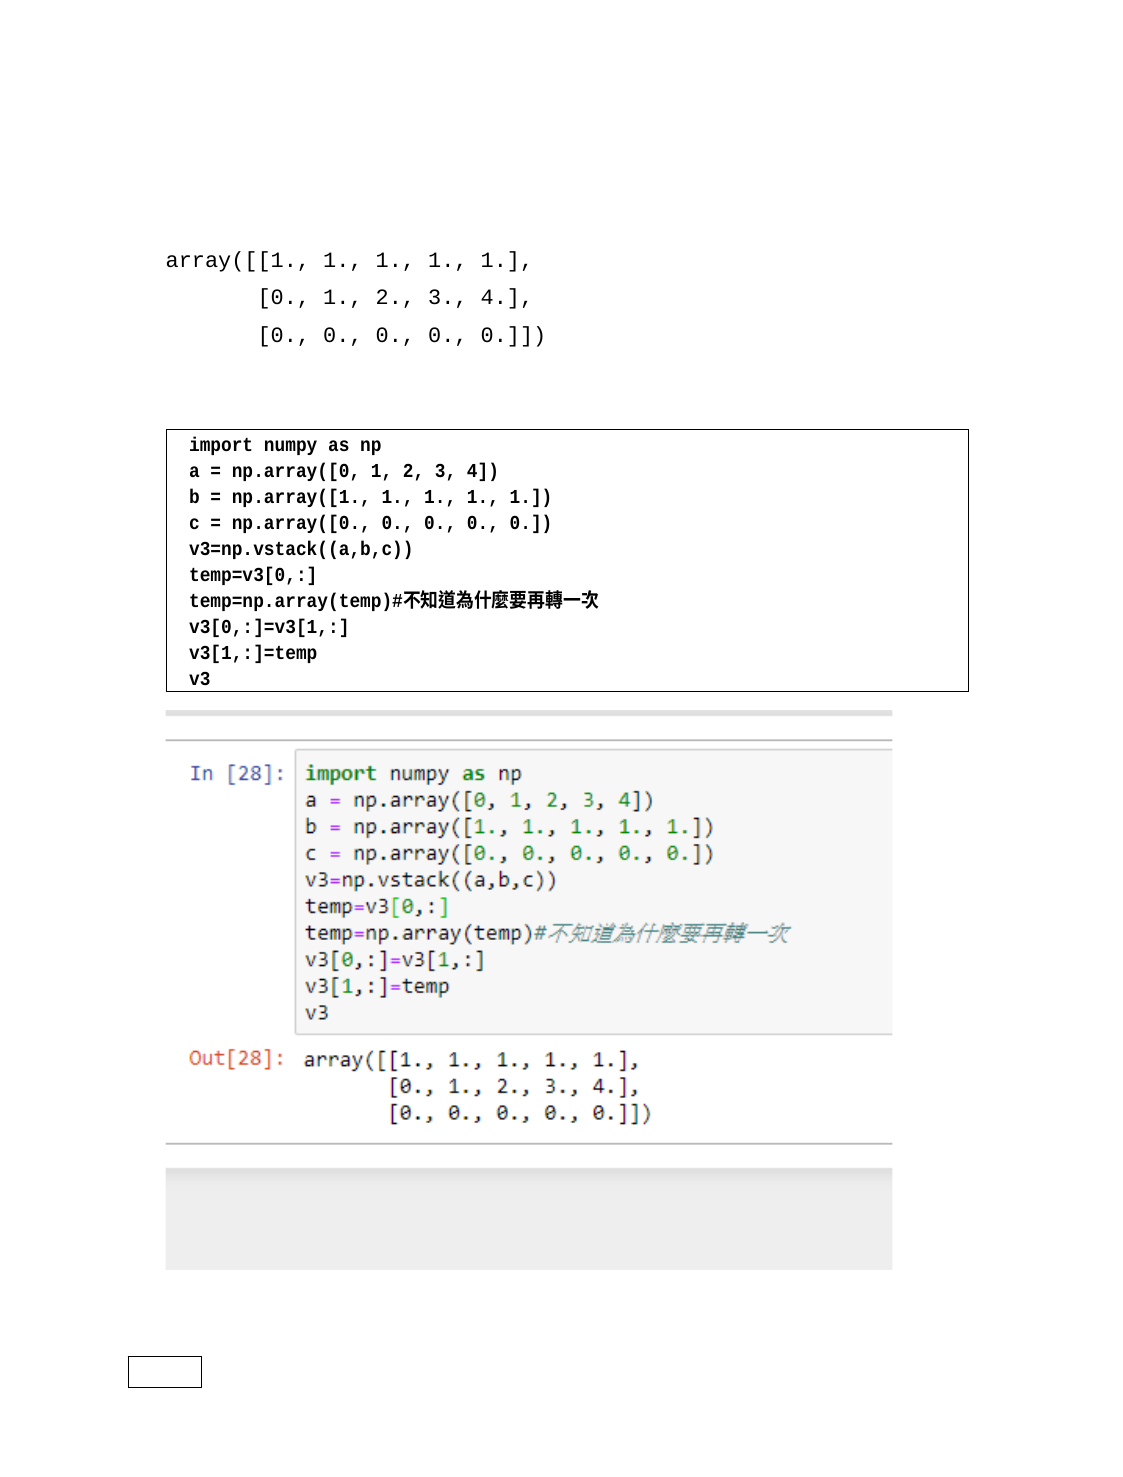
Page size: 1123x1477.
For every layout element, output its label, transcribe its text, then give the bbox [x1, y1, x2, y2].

text array([[1., 1., 1., 1., 1.], [165, 243, 969, 280]
picture [165, 710, 893, 1270]
text [0., 1., 2., 3., 4.], [165, 280, 969, 318]
table_header import numpy as np a = np.array([0, 1, 2, 3, 4]) b = np.array([1., 1., 1., 1., 1.]) c = np.array([0., 0., 0., 0., 0.]) v3=np.vstack((a,b,c)) temp=v3[0,:] temp=np.array(temp)#不知道為什麼要再轉一次 v3[0,:]=v3[1,:] v3[1,:]=temp v3 [167, 430, 968, 691]
text [0., 0., 0., 0., 0.]]) [165, 318, 969, 355]
